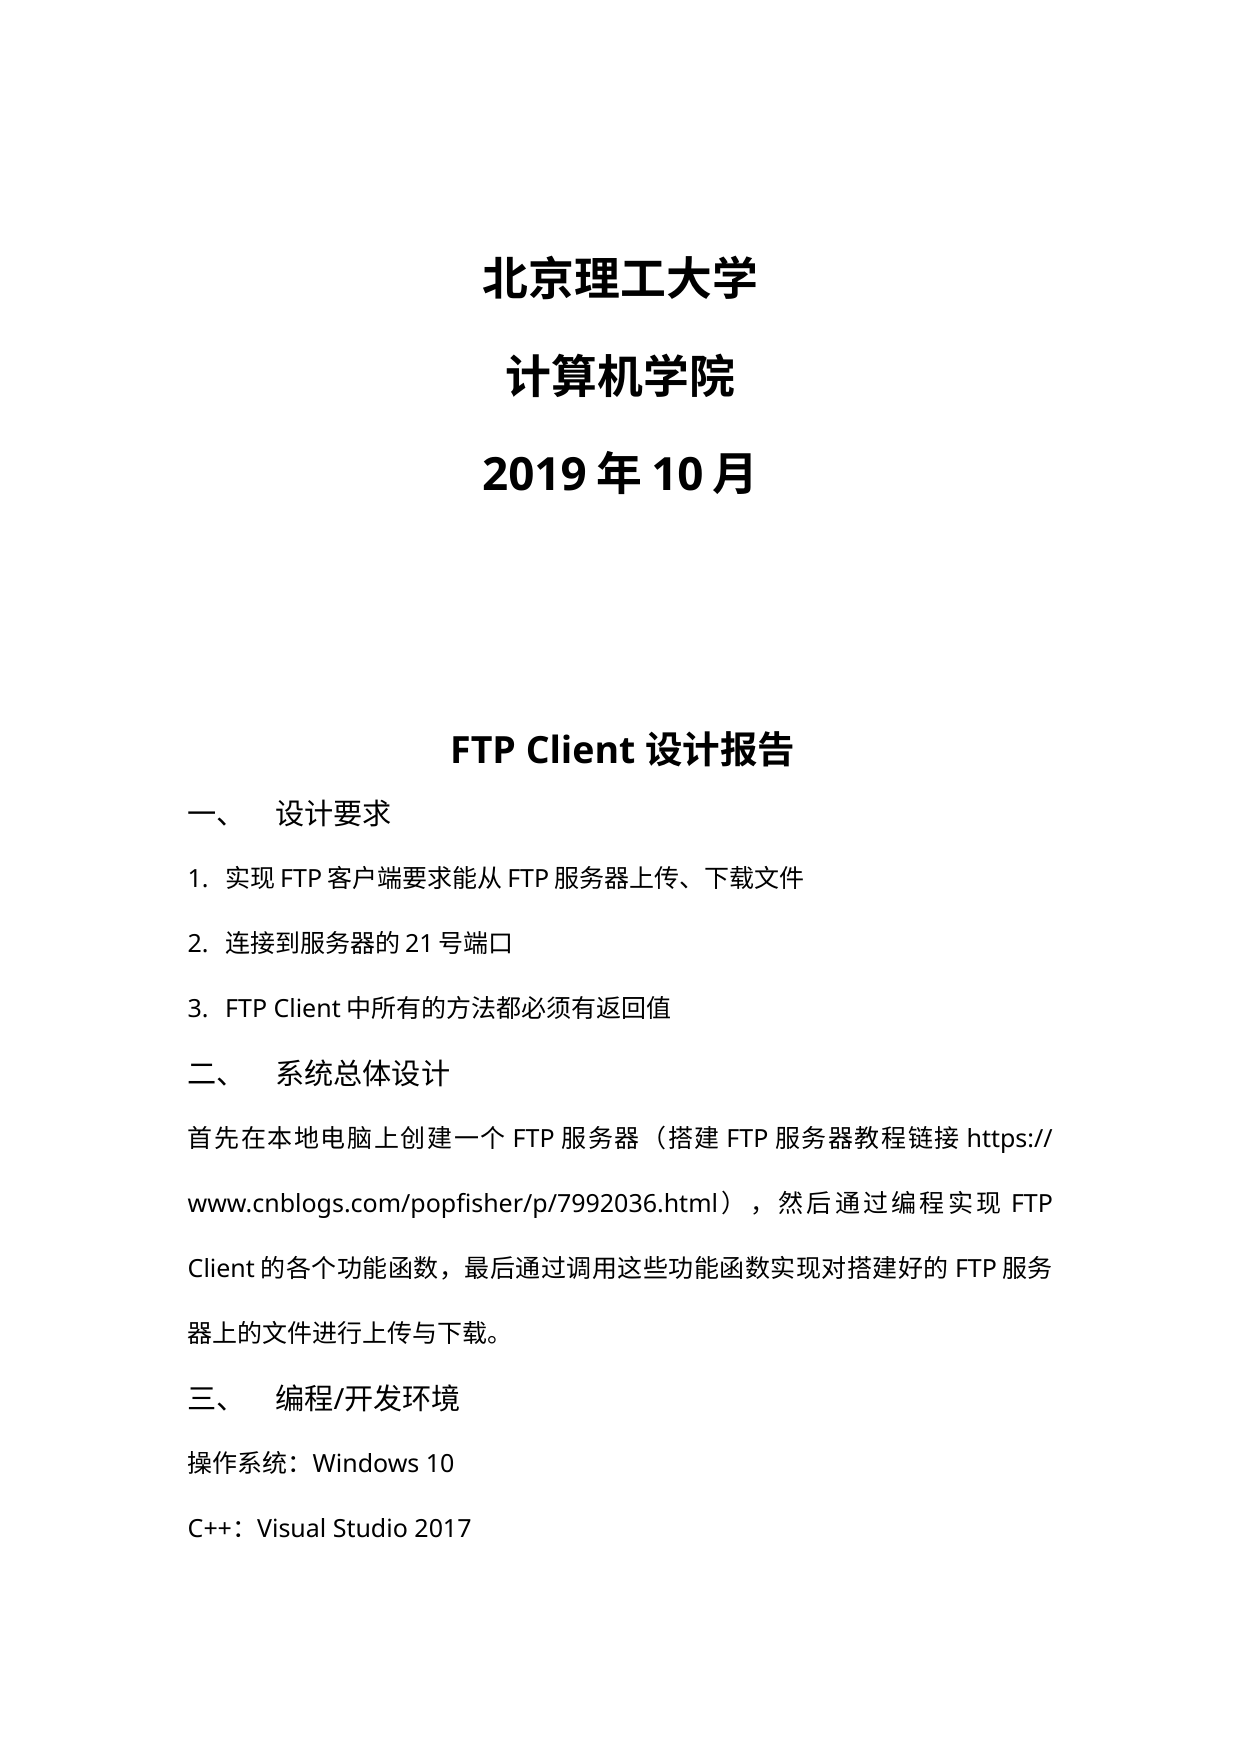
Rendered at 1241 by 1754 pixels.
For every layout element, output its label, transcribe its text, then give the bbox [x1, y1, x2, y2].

text C++：Visual Studio 2017 [187, 1494, 1053, 1559]
text 2019年10月 [187, 422, 1053, 519]
text 北京理工大学 [187, 227, 1053, 324]
text 计算机学院 [187, 324, 1053, 422]
text FTP Client 设计报告 [187, 714, 1053, 779]
text 操作系统：Windows 10 [187, 1429, 1053, 1494]
list 设计要求 [187, 779, 1053, 844]
list 连接到服务器的21号端口 [187, 909, 1053, 974]
list 系统总体设计 [187, 1039, 1053, 1104]
list FTP Client中所有的方法都必须有返回值 [187, 974, 1053, 1039]
text 首先在本地电脑上创建一个FTP服务器（搭建FTP服务器教程链接https://www.cnblogs.com/popfisher/p/7992036.html），然后通过编程实现FTP Client的各个功能函数，最后通过调用这些功能函数实现对搭建好的FTP服务器上的文件进行上传与下载。 [187, 1104, 1053, 1364]
list 实现FTP客户端要求能从FTP服务器上传、下载文件 [187, 844, 1053, 909]
list 编程/开发环境 [187, 1364, 1053, 1429]
